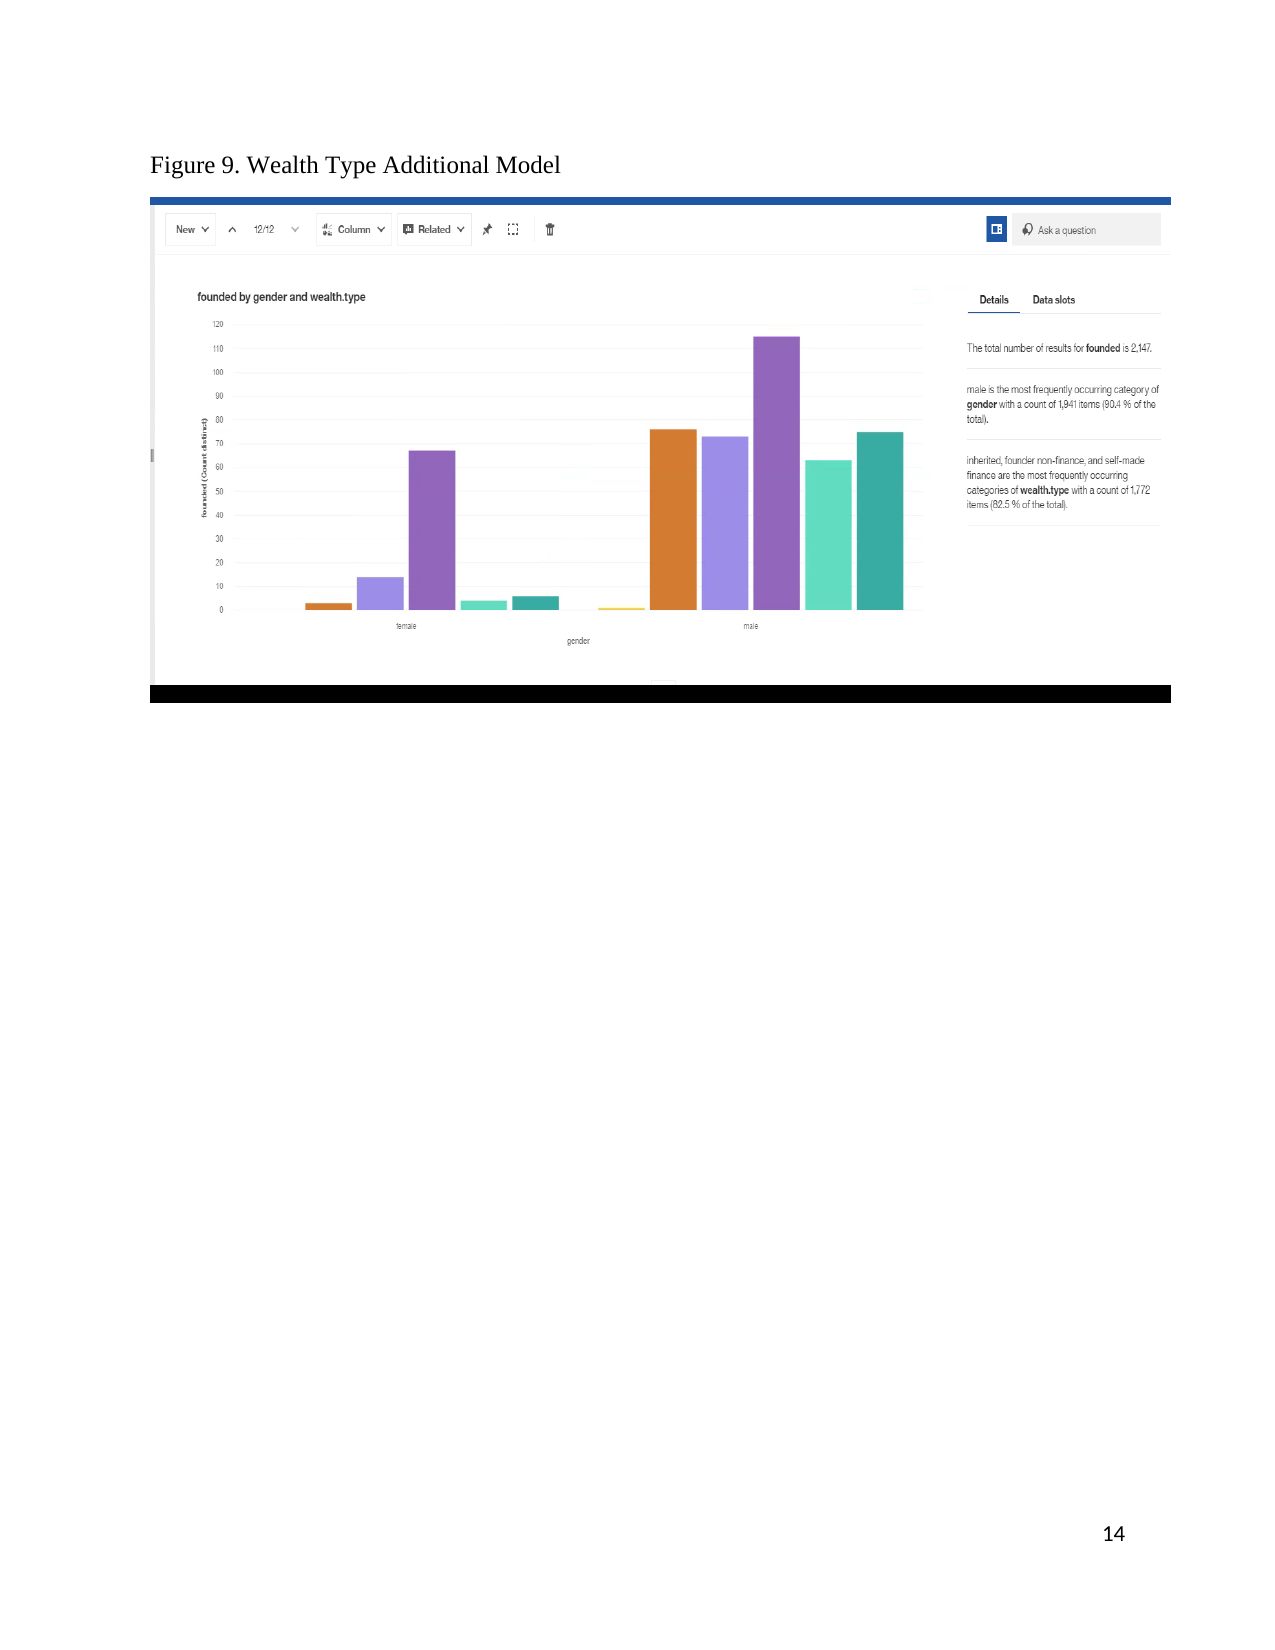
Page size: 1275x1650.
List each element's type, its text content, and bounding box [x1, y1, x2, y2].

picture [150, 197, 1171, 703]
text Figure 9. Wealth Type Additional Model [150, 150, 1125, 179]
